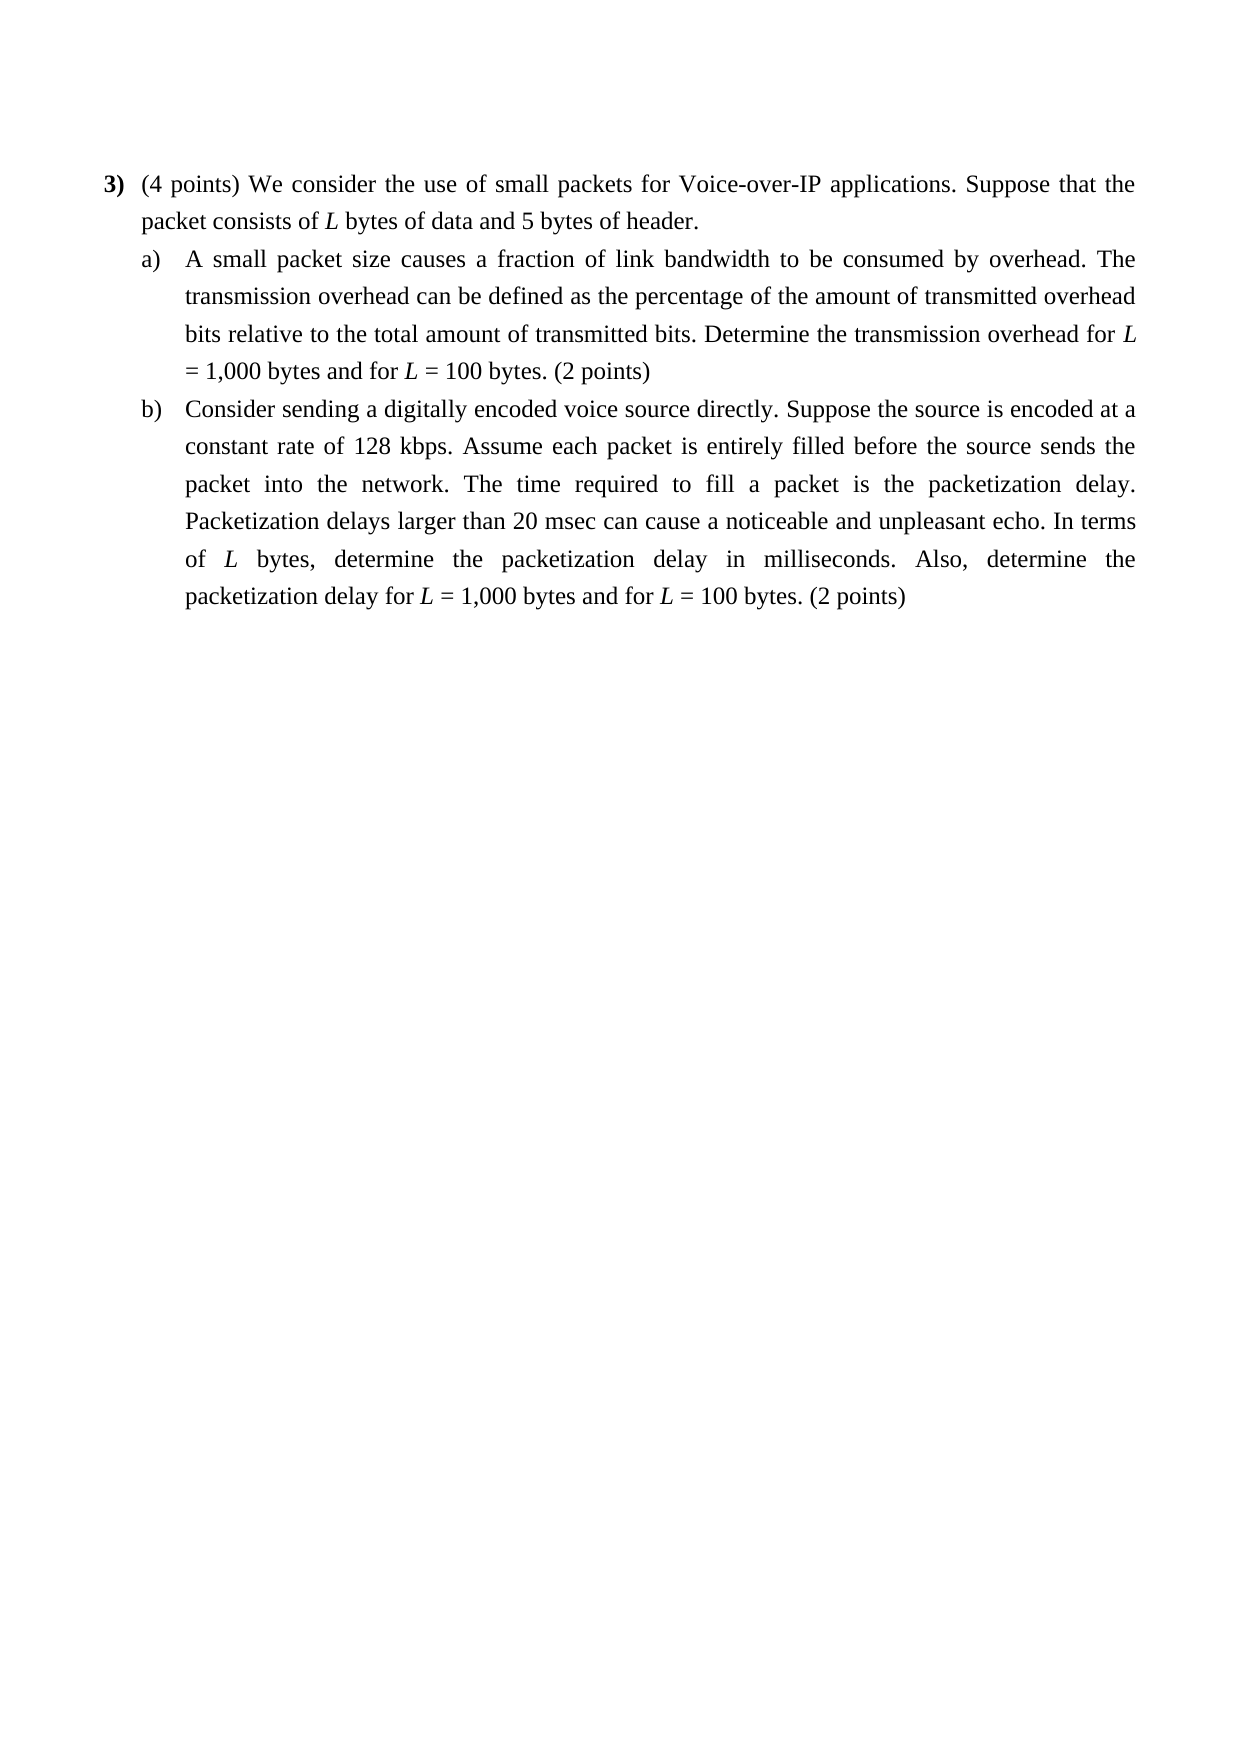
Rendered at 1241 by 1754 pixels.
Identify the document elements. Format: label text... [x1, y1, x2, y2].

list A small packet size causes a fraction of link bandwidth to be consumed by overhead. The transmission overhead can be defined as the percentage of the amount of transmitted overhead bits relative to the total amount of transmitted bits. Determine the transmission overhead for L = 1,000 bytes and for L = 100 bytes. (2 points) [141, 239, 1137, 389]
list Consider sending a digitally encoded voice source directly. Suppose the source is encoded at a constant rate of 128 kbps. Assume each packet is entirely filled before the source sends the packet into the network. The time required to fill a packet is the packetization delay. Packetization delays larger than 20 msec can cause a noticeable and unpleasant echo. In terms of L bytes, determine the packetization delay in milliseconds. Also, determine the packetization delay for L = 1,000 bytes and for L = 100 bytes. (2 points) [141, 389, 1137, 614]
list (4 points) We consider the use of small packets for Voice-over-IP applications. Suppose that the packet consists of L bytes of data and 5 bytes of header. [103, 164, 1137, 239]
